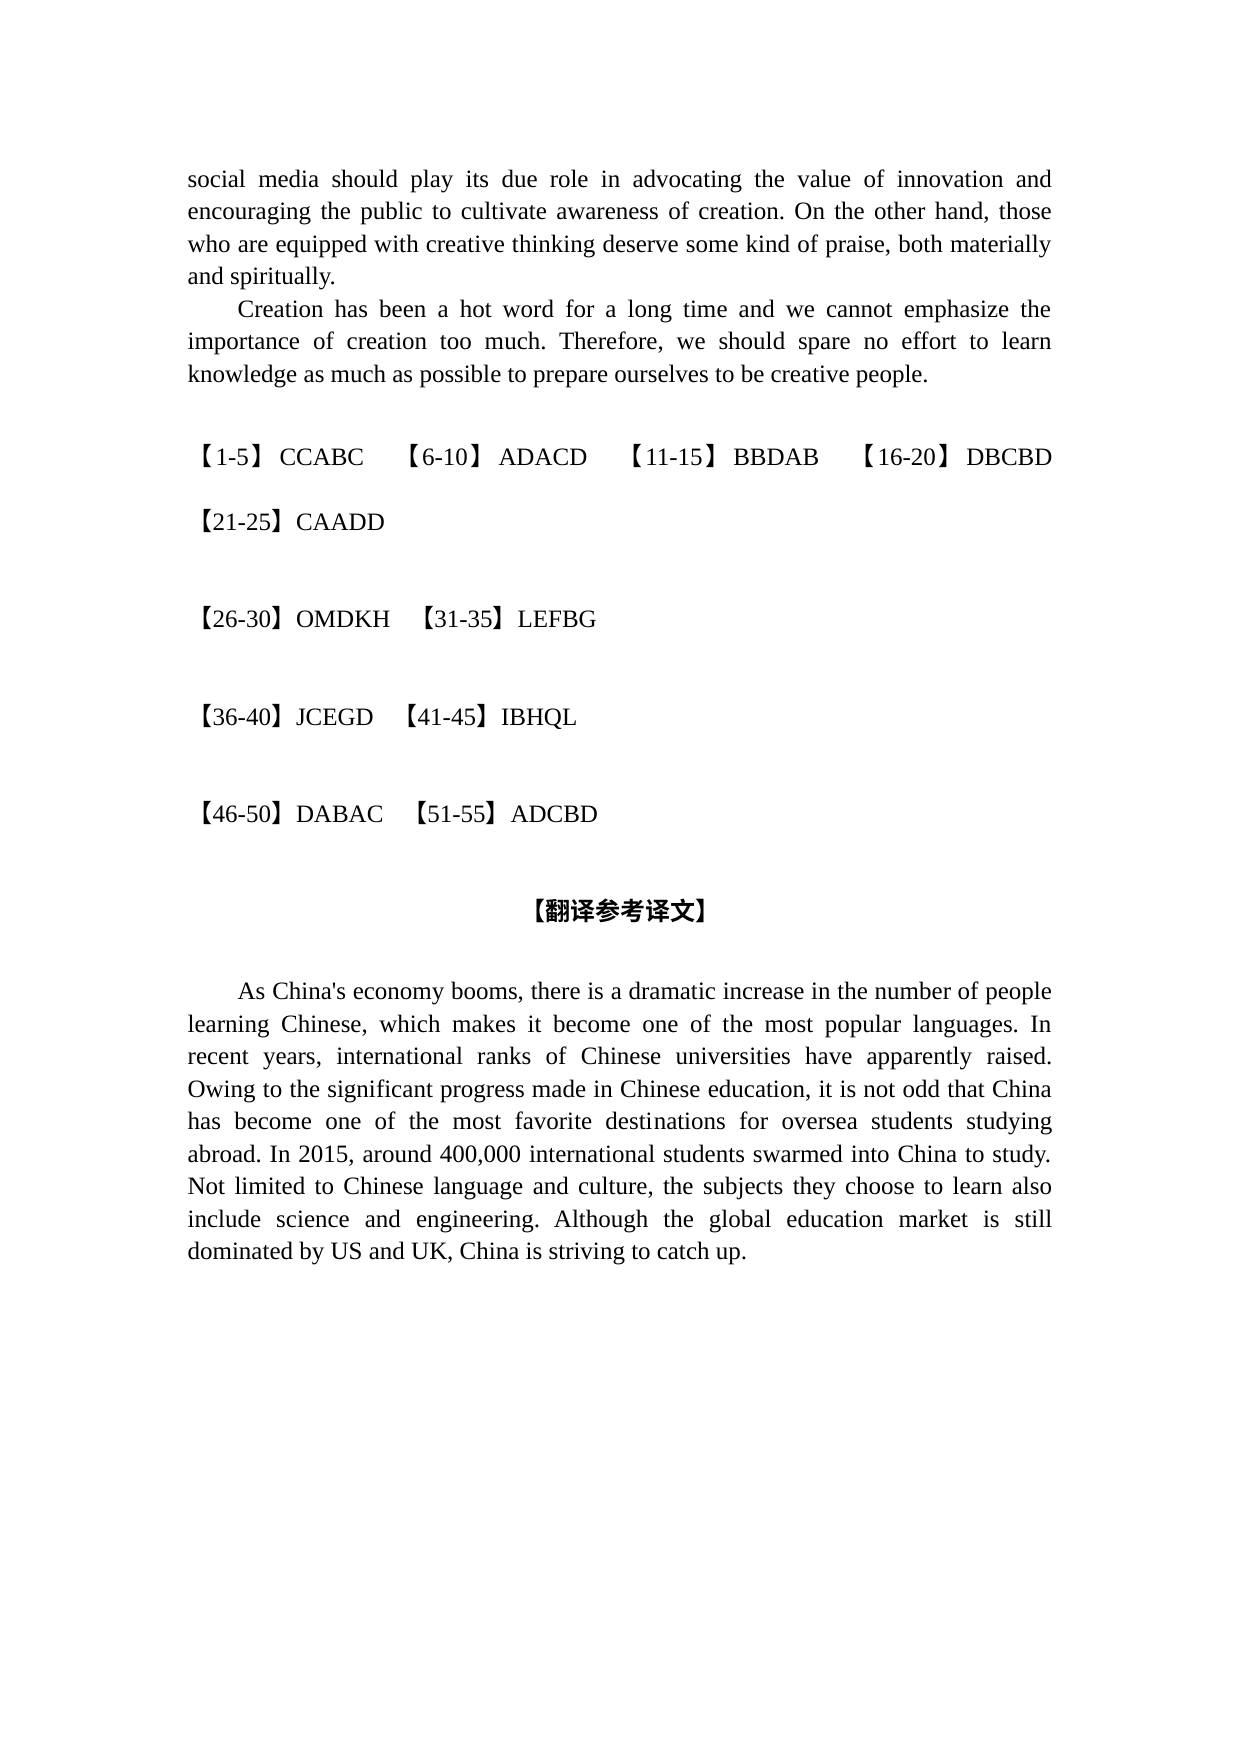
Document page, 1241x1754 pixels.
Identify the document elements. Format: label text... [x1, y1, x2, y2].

text 【26-30】OMDKH 【31-35】LEFBG [187, 584, 1053, 649]
text Creation has been a hot word for a long time and we cannot emphasize the importance of creation too much. Therefore, we should spare no effort to learn knowledge as much as possible to prepare ourselves to be creative people. [187, 292, 1053, 389]
text 【46-50】DABAC 【51-55】ADCBD [187, 779, 1053, 844]
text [187, 162, 1053, 292]
list As China's economy booms, there is a dramatic increase in the number of people learning Chinese, which makes it become one of the most popular languages. In recent years, international ranks of Chinese universities have apparently raised. Owing to the significant progress made in Chinese education, it is not odd that China has become one of the most favorite destinations for oversea students studying abroad. In 2015, around 400,000 international students swarmed into China to study. Not limited to Chinese language and culture, the subjects they choose to learn also include science and engineering. Although the global education market is still dominated by US and UK, China is striving to catch up. [187, 974, 1053, 1267]
text 【36-40】JCEGD 【41-45】IBHQL [187, 682, 1053, 747]
text 【翻译参考译文】 [187, 877, 1053, 942]
text 【1-5】CCABC 【6-10】ADACD 【11-15】BBDAB 【16-20】DBCBD 【21-25】CAADD [187, 422, 1053, 552]
